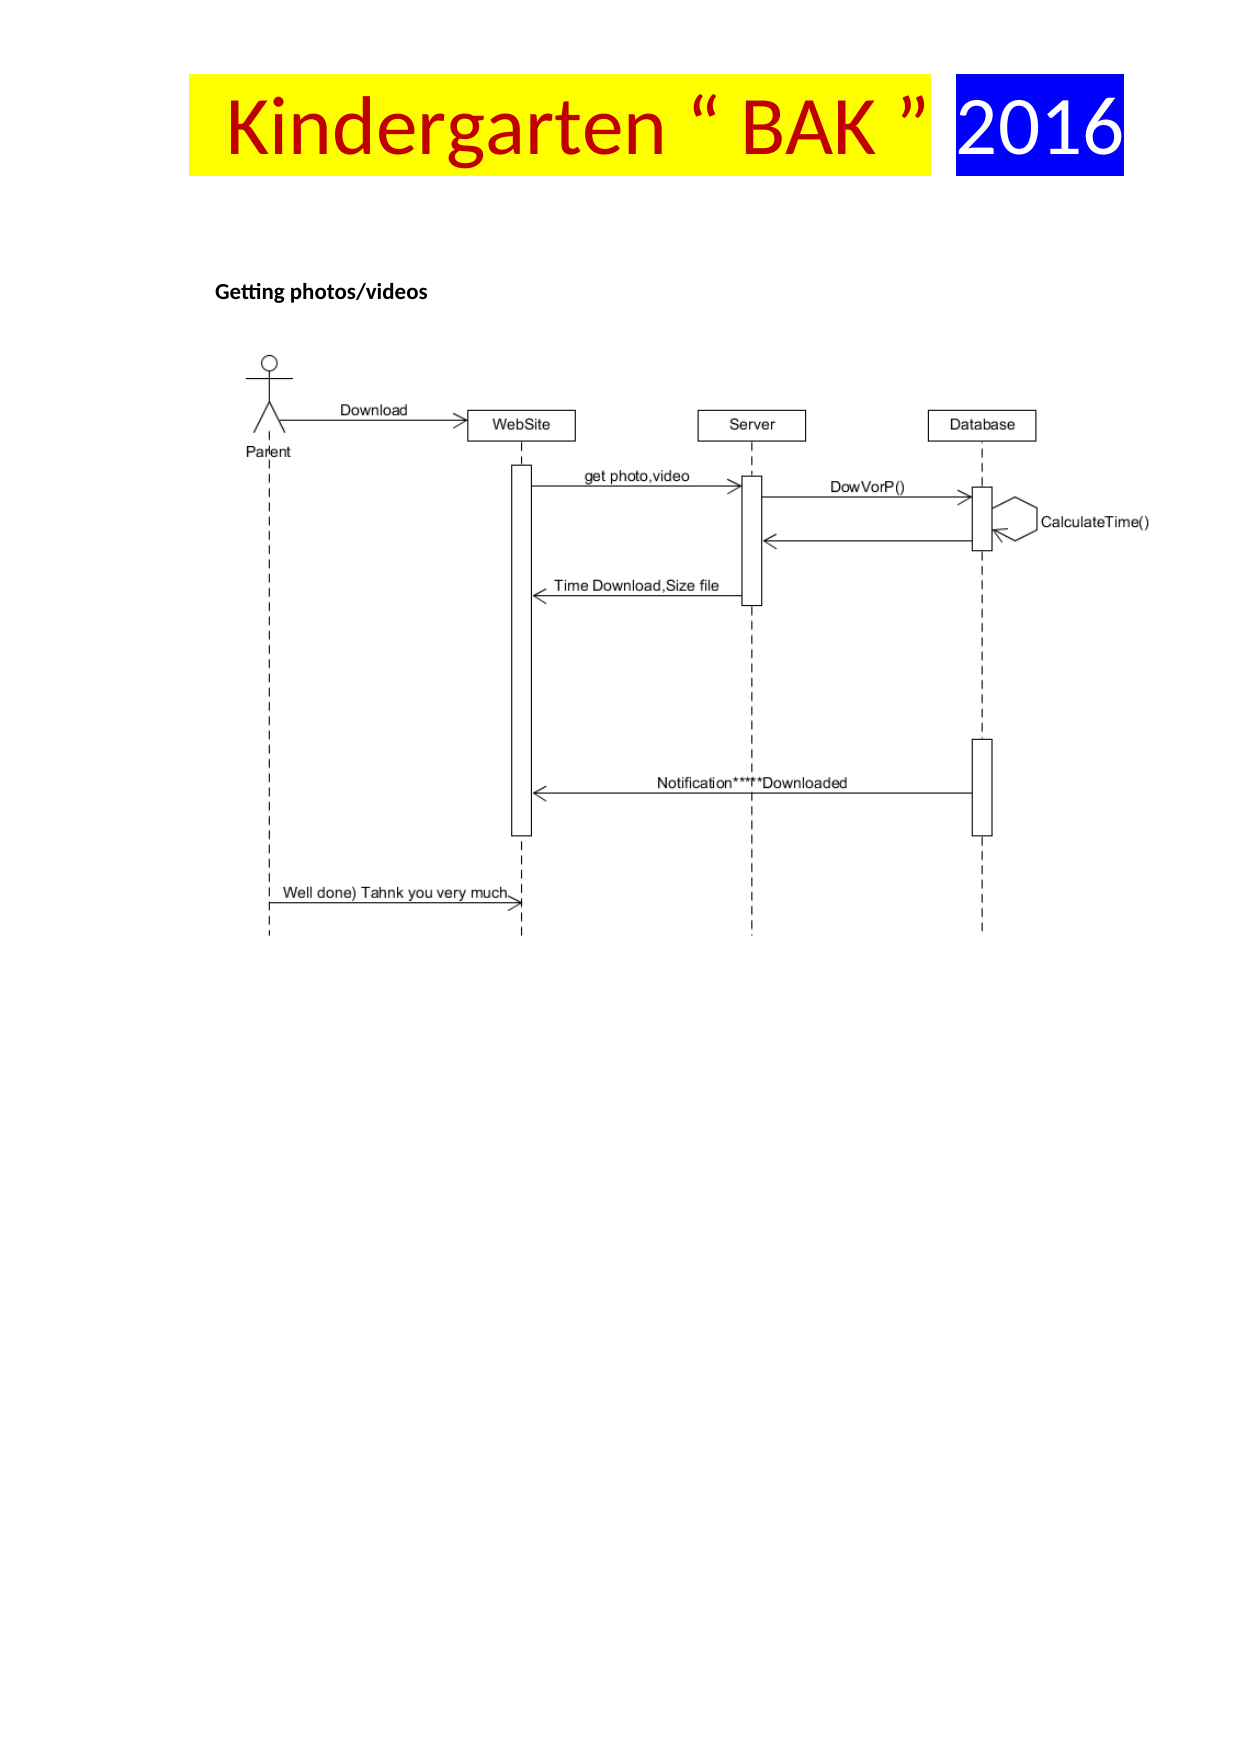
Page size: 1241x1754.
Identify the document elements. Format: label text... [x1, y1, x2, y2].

text Getting photos/videos [215, 277, 1152, 306]
picture [214, 332, 1190, 979]
